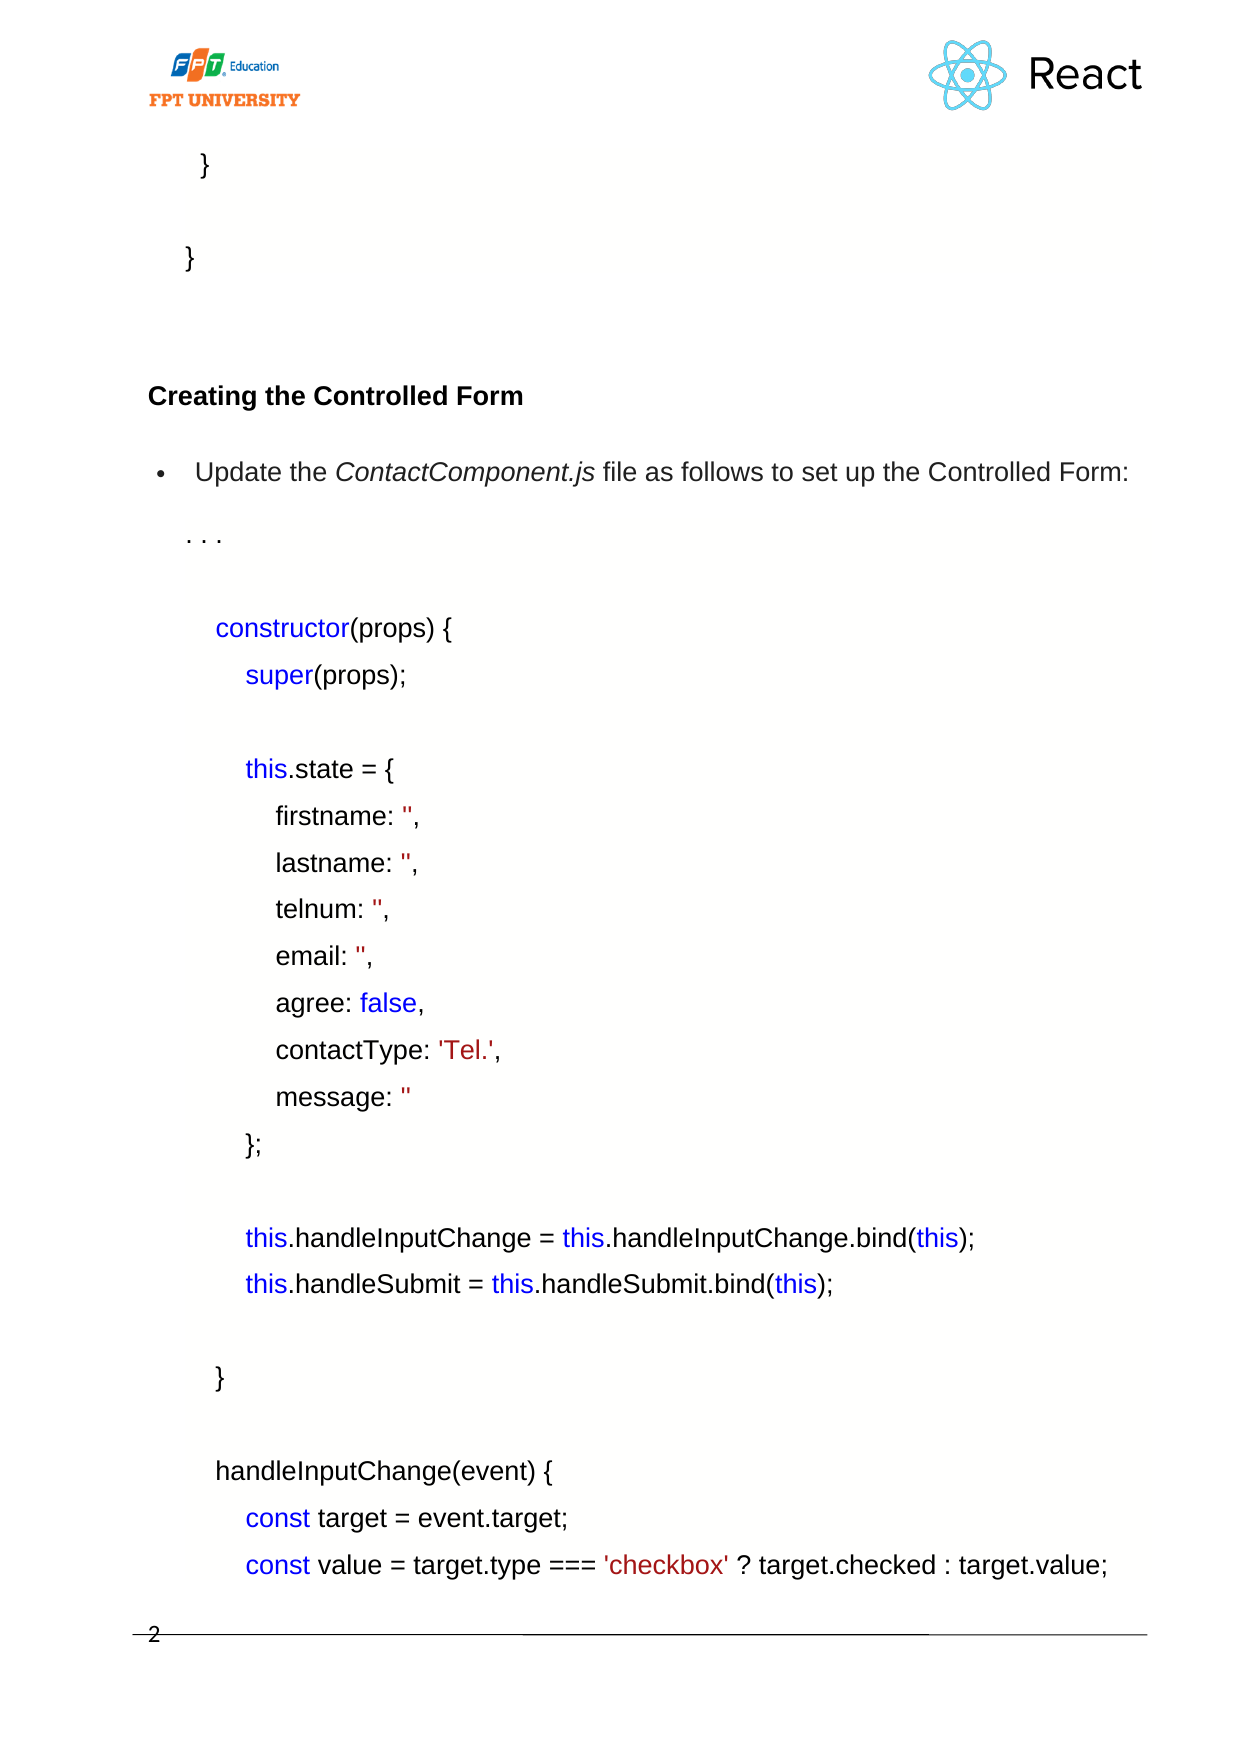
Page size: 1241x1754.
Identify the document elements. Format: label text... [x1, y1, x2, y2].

picture [143, 36, 306, 115]
text this.state = { [185, 753, 1152, 784]
text constructor(props) { [185, 612, 1152, 643]
text handleInputChange(event) { [185, 1455, 1152, 1486]
text agree: false, [185, 987, 1152, 1018]
text const target = event.target; [185, 1502, 1152, 1533]
text } [185, 148, 1152, 179]
text lastname: '', [185, 847, 1152, 878]
text telnum: '', [185, 893, 1152, 925]
text firstname: '', [185, 800, 1152, 831]
text . . . [185, 518, 1152, 550]
text } [185, 241, 1152, 273]
picture [918, 40, 1176, 111]
text const value = target.type === 'checkbox' ? target.checked : target.value; [185, 1549, 1152, 1580]
text super(props); [185, 659, 1152, 690]
list Update the ContactComponent.js file as follows to set up the Controlled Form: [157, 456, 1152, 487]
text } [185, 1361, 1152, 1392]
text contactType: 'Tel.', [185, 1034, 1152, 1065]
subtitle Creating the Controlled Form [148, 380, 1152, 411]
text email: '', [185, 940, 1152, 972]
text this.handleSubmit = this.handleSubmit.bind(this); [185, 1268, 1152, 1300]
text message: '' [185, 1081, 1152, 1112]
text }; [185, 1128, 1152, 1159]
text this.handleInputChange = this.handleInputChange.bind(this); [185, 1222, 1152, 1253]
